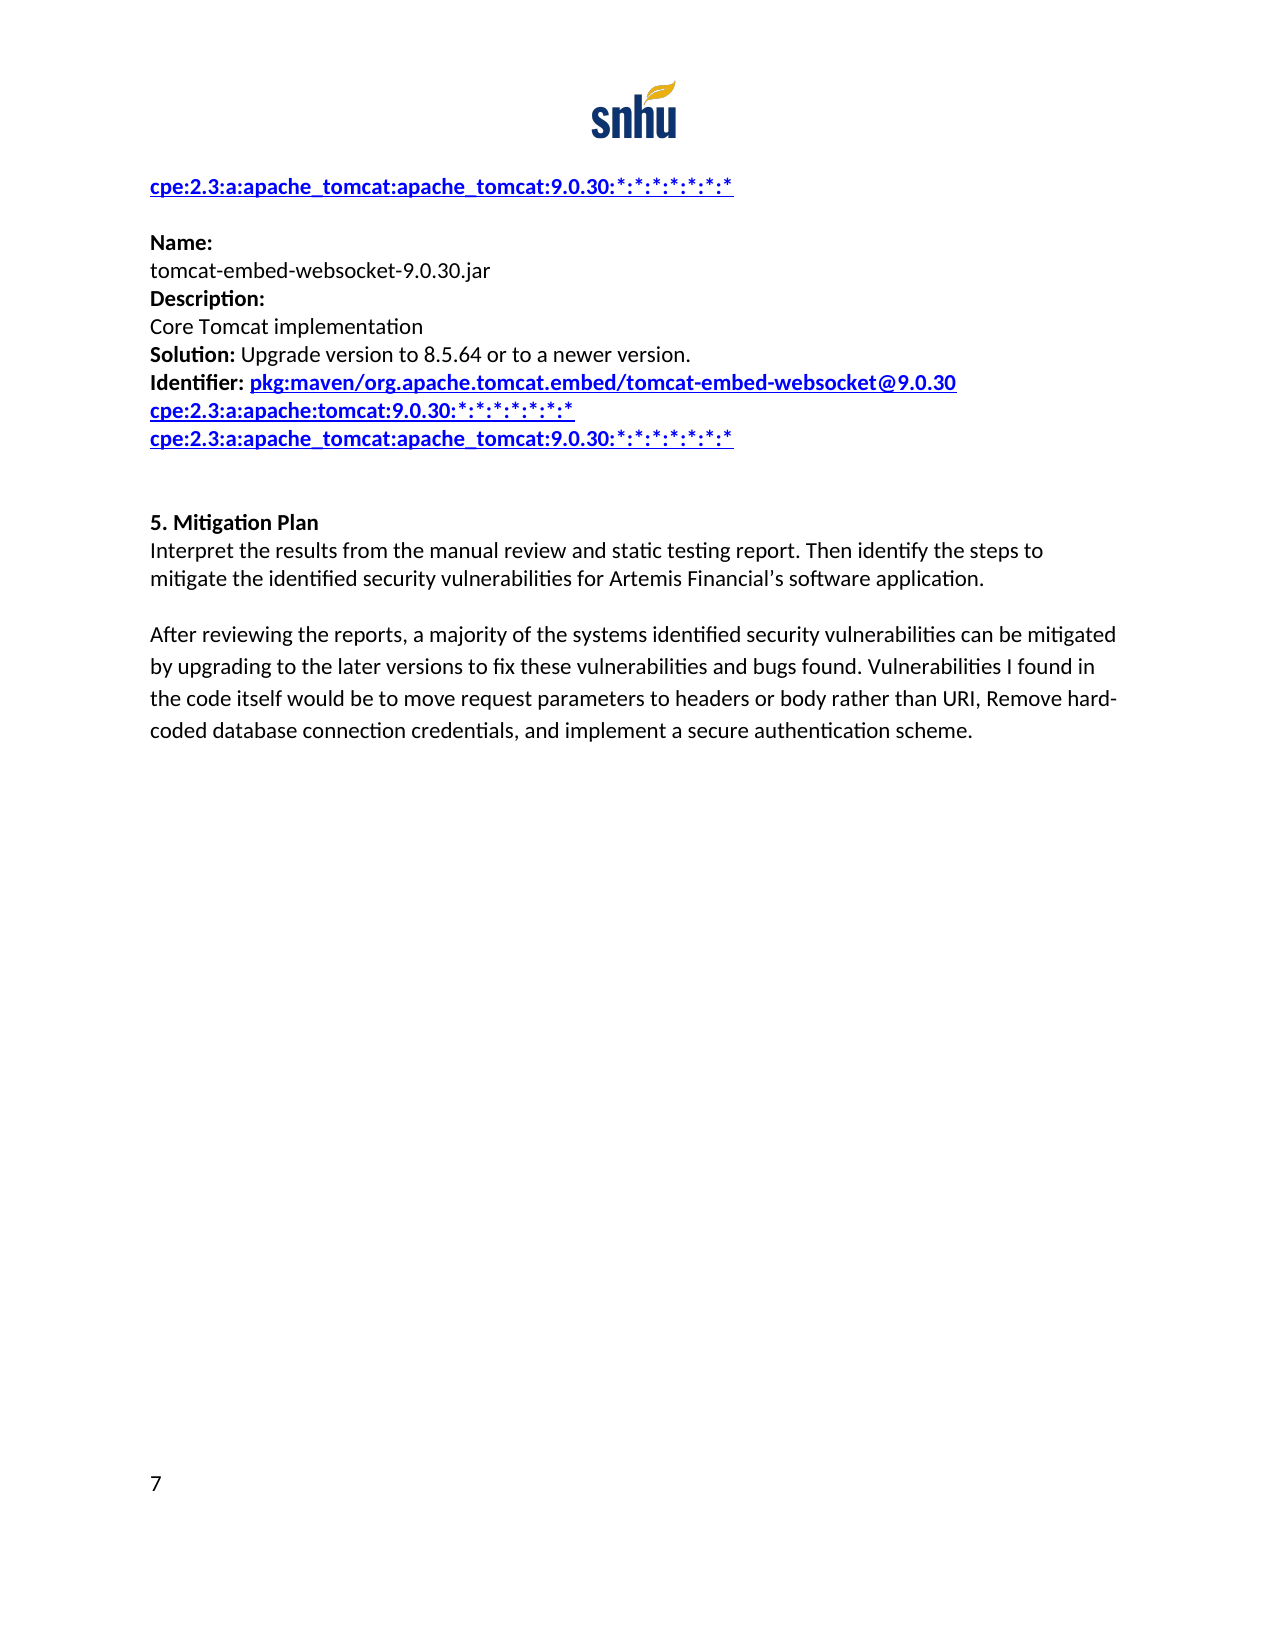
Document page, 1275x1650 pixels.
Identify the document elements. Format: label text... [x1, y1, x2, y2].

text cpe:2.3:a:apache_tomcat:apache_tomcat:9.0.30:*:*:*:*:*:*:* [150, 424, 1125, 452]
text Solution: Upgrade version to 8.5.64 or to a newer version. [150, 340, 1125, 368]
text Interpret the results from the manual review and static testing report. Then identify the steps to mitigate the identified security vulnerabilities for Artemis Financial’s software application. [150, 536, 1125, 592]
text Description: [150, 284, 1125, 312]
text cpe:2.3:a:apache_tomcat:apache_tomcat:9.0.30:*:*:*:*:*:*:* [150, 172, 1125, 200]
text cpe:2.3:a:apache:tomcat:9.0.30:*:*:*:*:*:*:* [150, 396, 1125, 424]
text tomcat-embed-websocket-9.0.30.jar [150, 256, 1125, 284]
text Core Tomcat implementation [150, 312, 1125, 340]
text After reviewing the reports, a majority of the systems identified security vulnerabilities can be mitigated by upgrading to the later versions to fix these vulnerabilities and bugs found. Vulnerabilities I found in the code itself would be to move request parameters to headers or body rather than URI, Remove hard-coded database connection credentials, and implement a secure authentication scheme. [150, 620, 1125, 745]
text Identifier: pkg:maven/org.apache.tomcat.embed/tomcat-embed-websocket@9.0.30 [150, 368, 1125, 396]
text Name: [150, 228, 1125, 256]
picture [572, 75, 703, 147]
text 5. Mitigation Plan [150, 508, 1125, 536]
